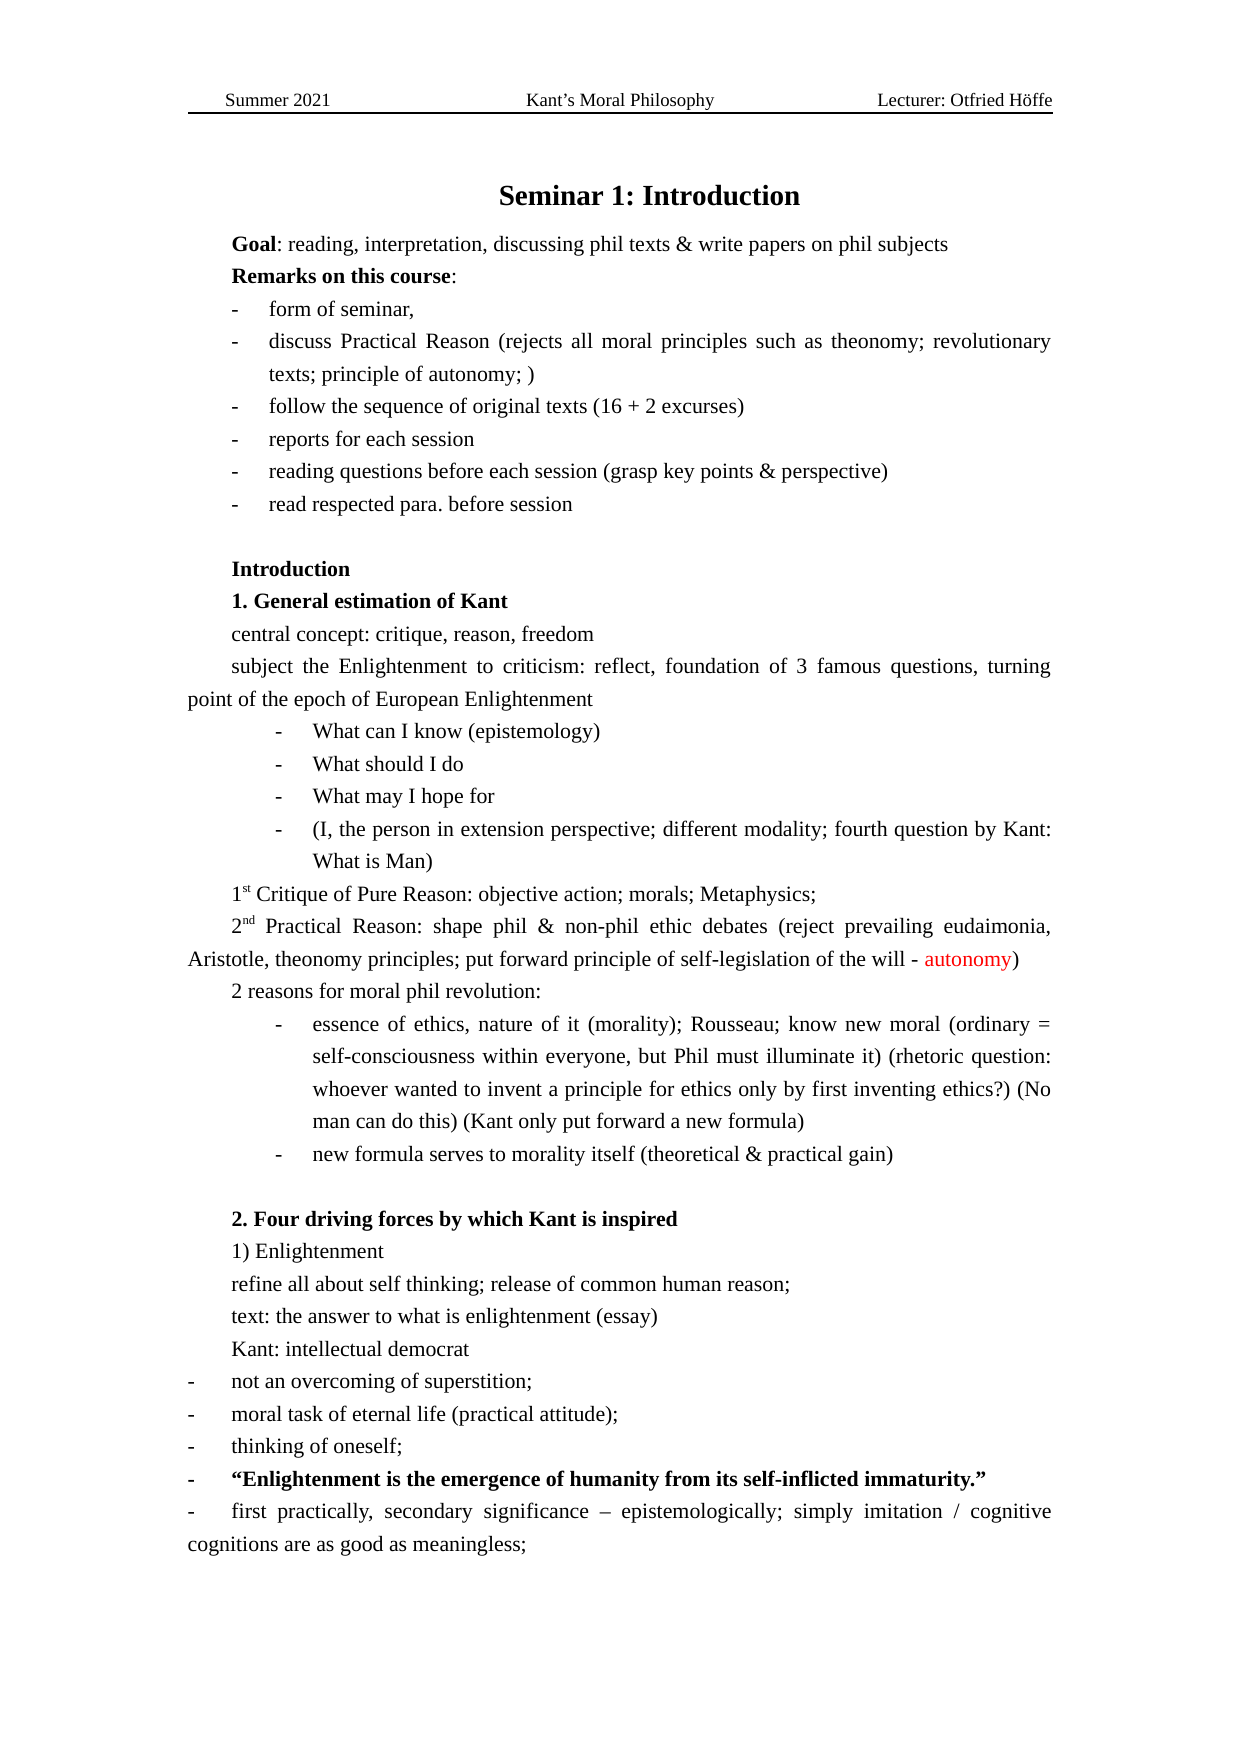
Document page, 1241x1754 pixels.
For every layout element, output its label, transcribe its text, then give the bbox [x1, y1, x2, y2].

text 1. General estimation of Kant [187, 584, 1053, 617]
list not an overcoming of superstition; [187, 1364, 1053, 1397]
text Introduction [187, 552, 1053, 584]
text 2 reasons for moral phil revolution: [187, 974, 1053, 1007]
list “Enlightenment is the emergence of humanity from its self-inflicted immaturity.” [187, 1462, 1053, 1494]
text central concept: critique, reason, freedom [187, 617, 1053, 649]
list essence of ethics, nature of it (morality); Rousseau; know new moral (ordinary = self-consciousness within everyone, but Phil must illuminate it) (rhetoric question: whoever wanted to invent a principle for ethics only by first inventing ethics?) (No man can do this) (Kant only put forward a new formula) [275, 1007, 1053, 1137]
text Remarks on this course: [187, 259, 1053, 292]
list follow the sequence of original texts (16 + 2 excurses) [231, 389, 1053, 422]
text 2. Four driving forces by which Kant is inspired [187, 1202, 1053, 1234]
list discuss Practical Reason (rejects all moral principles such as theonomy; revolutionary texts; principle of autonomy; ) [231, 324, 1053, 389]
list reading questions before each session (grasp key points & perspective) [231, 454, 1053, 487]
list What should I do [275, 747, 1053, 779]
text 1) Enlightenment [187, 1234, 1053, 1267]
list moral task of eternal life (practical attitude); [187, 1397, 1053, 1429]
list What can I know (epistemology) [275, 714, 1053, 747]
list new formula serves to morality itself (theoretical & practical gain) [275, 1137, 1053, 1169]
text subject the Enlightenment to criticism: reflect, foundation of 3 famous questions, turning point of the epoch of European Enlightenment [187, 649, 1053, 714]
list read respected para. before session [231, 487, 1053, 519]
list form of seminar, [231, 292, 1053, 324]
text Goal: reading, interpretation, discussing phil texts & write papers on phil subjects [187, 227, 1053, 259]
text text: the answer to what is enlightenment (essay) [187, 1299, 1053, 1332]
text refine all about self thinking; release of common human reason; [187, 1267, 1053, 1299]
list What may I hope for [275, 779, 1053, 812]
text 1st Critique of Pure Reason: objective action; morals; Metaphysics; [187, 877, 1053, 909]
text 2nd Practical Reason: shape phil & non-phil ethic debates (reject prevailing eudaimonia, Aristotle, theonomy principles; put forward principle of self-legislation of the will - autonomy) [187, 909, 1053, 974]
list reports for each session [231, 422, 1053, 454]
list (I, the person in extension perspective; different modality; fourth question by Kant: What is Man) [275, 812, 1053, 877]
text Seminar 1: Introduction [187, 162, 1053, 227]
list first practically, secondary significance – epistemologically; simply imitation / cognitive cognitions are as good as meaningless; [187, 1494, 1053, 1559]
text Kant: intellectual democrat [187, 1332, 1053, 1364]
list thinking of oneself; [187, 1429, 1053, 1462]
